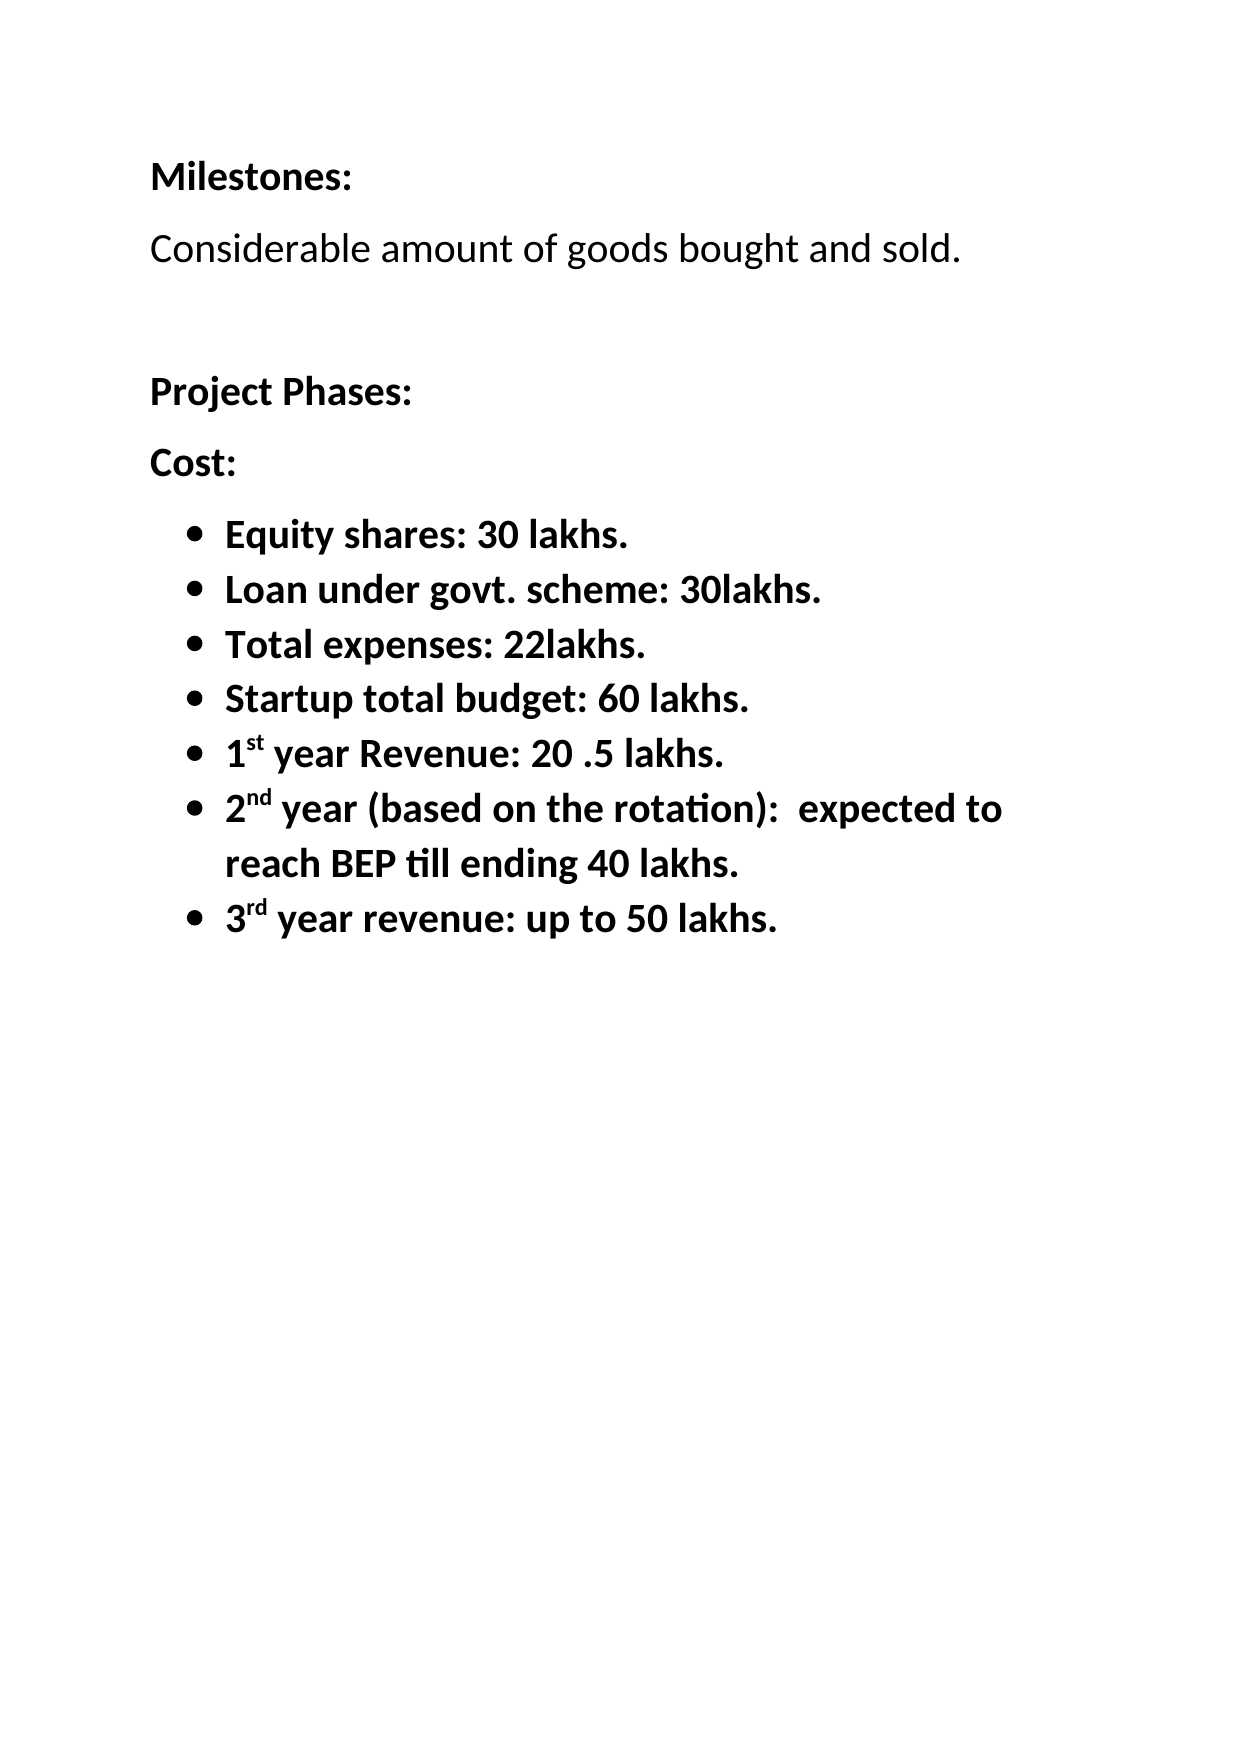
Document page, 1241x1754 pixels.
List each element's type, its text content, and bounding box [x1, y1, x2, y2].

list Equity shares: 30 lakhs. [187, 508, 1090, 559]
list Loan under govt. scheme: 30lakhs. [187, 563, 1090, 613]
text Considerable amount of goods bought and sold. [150, 222, 1090, 272]
list 3rd year revenue: up to 50 lakhs. [187, 892, 1090, 943]
list Total expenses: 22lakhs. [187, 618, 1090, 668]
text Project Phases: [150, 365, 1090, 416]
list Startup total budget: 60 lakhs. [187, 672, 1090, 723]
list 2nd year (based on the rotation): expected to reach BEP till ending 40 lakhs. [187, 782, 1090, 888]
text Milestones: [150, 150, 1090, 201]
text Cost: [150, 436, 1090, 487]
list 1st year Revenue: 20 .5 lakhs. [187, 727, 1090, 778]
